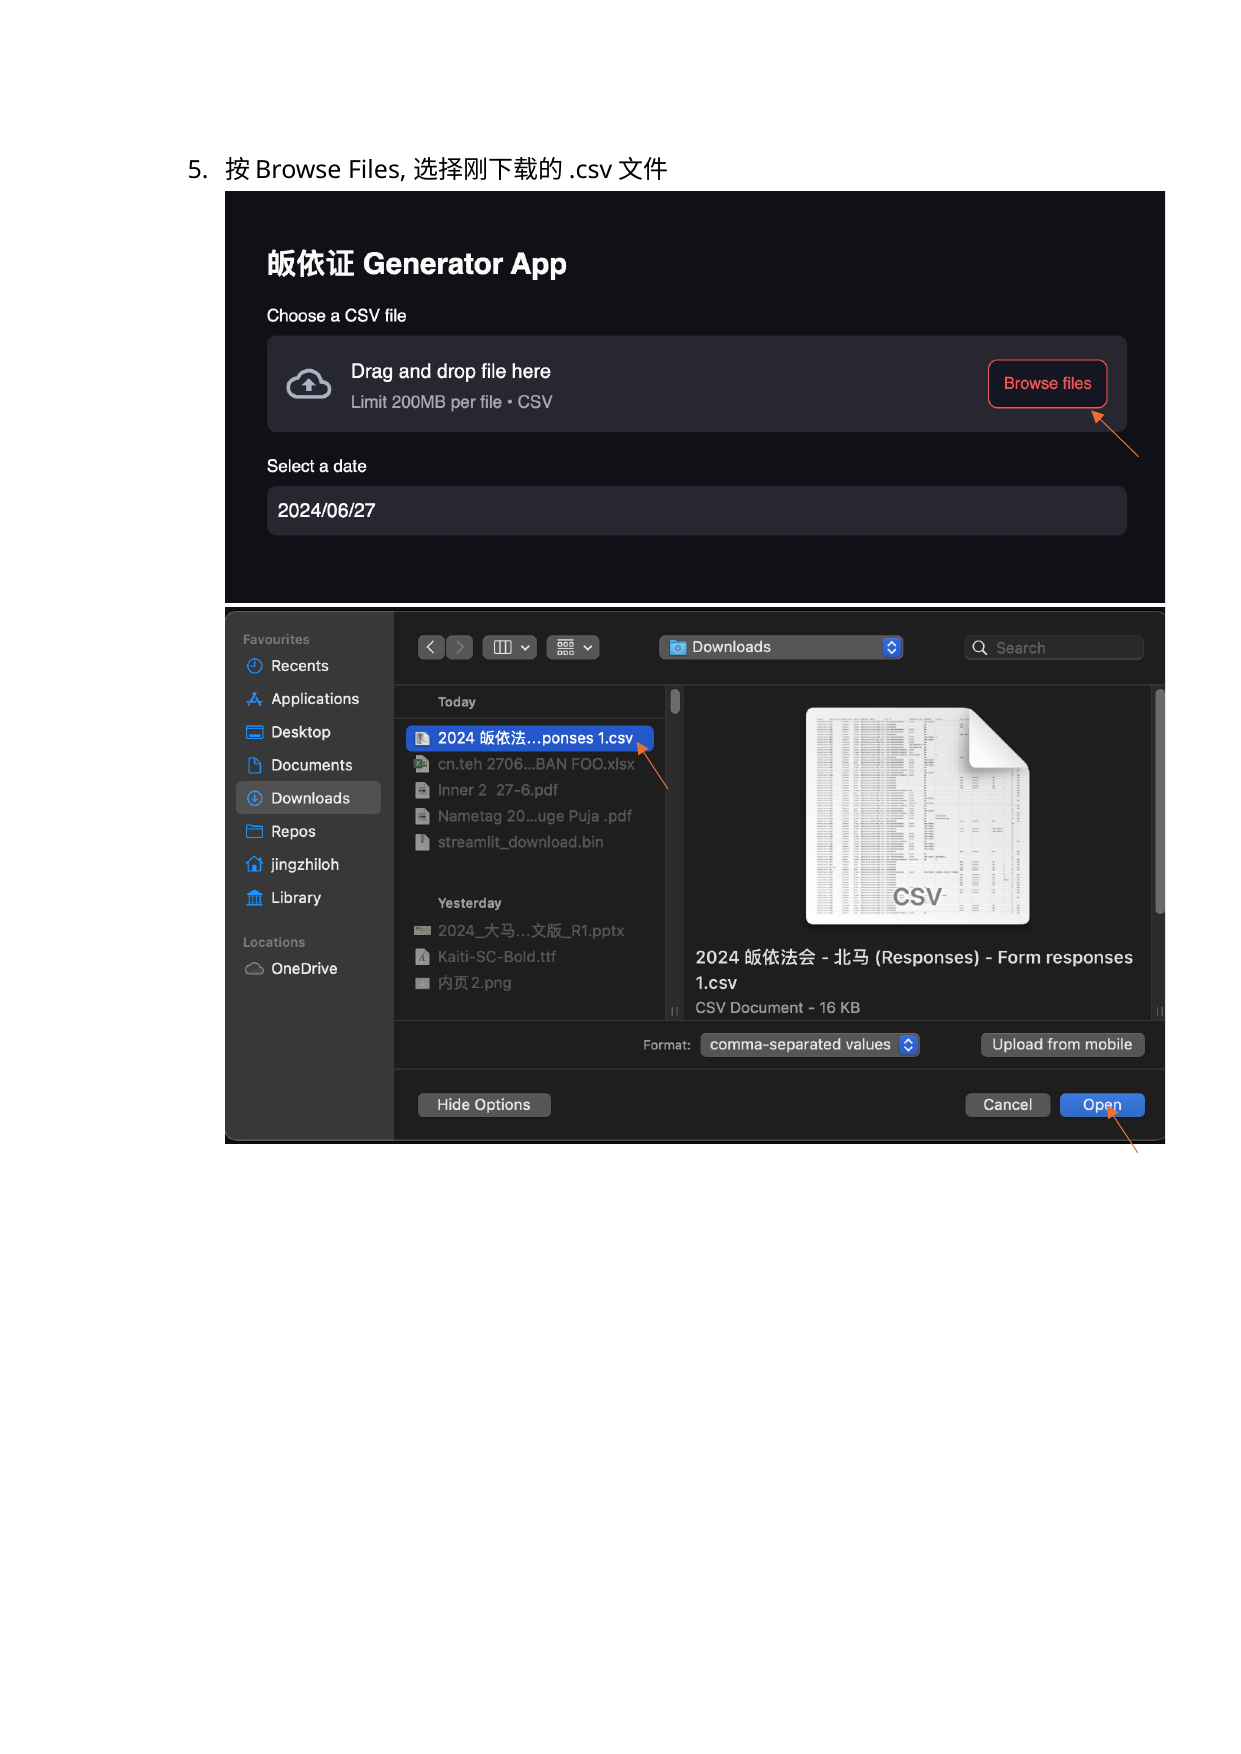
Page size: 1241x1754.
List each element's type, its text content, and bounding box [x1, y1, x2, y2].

picture [225, 607, 1166, 1144]
picture [225, 191, 1166, 603]
